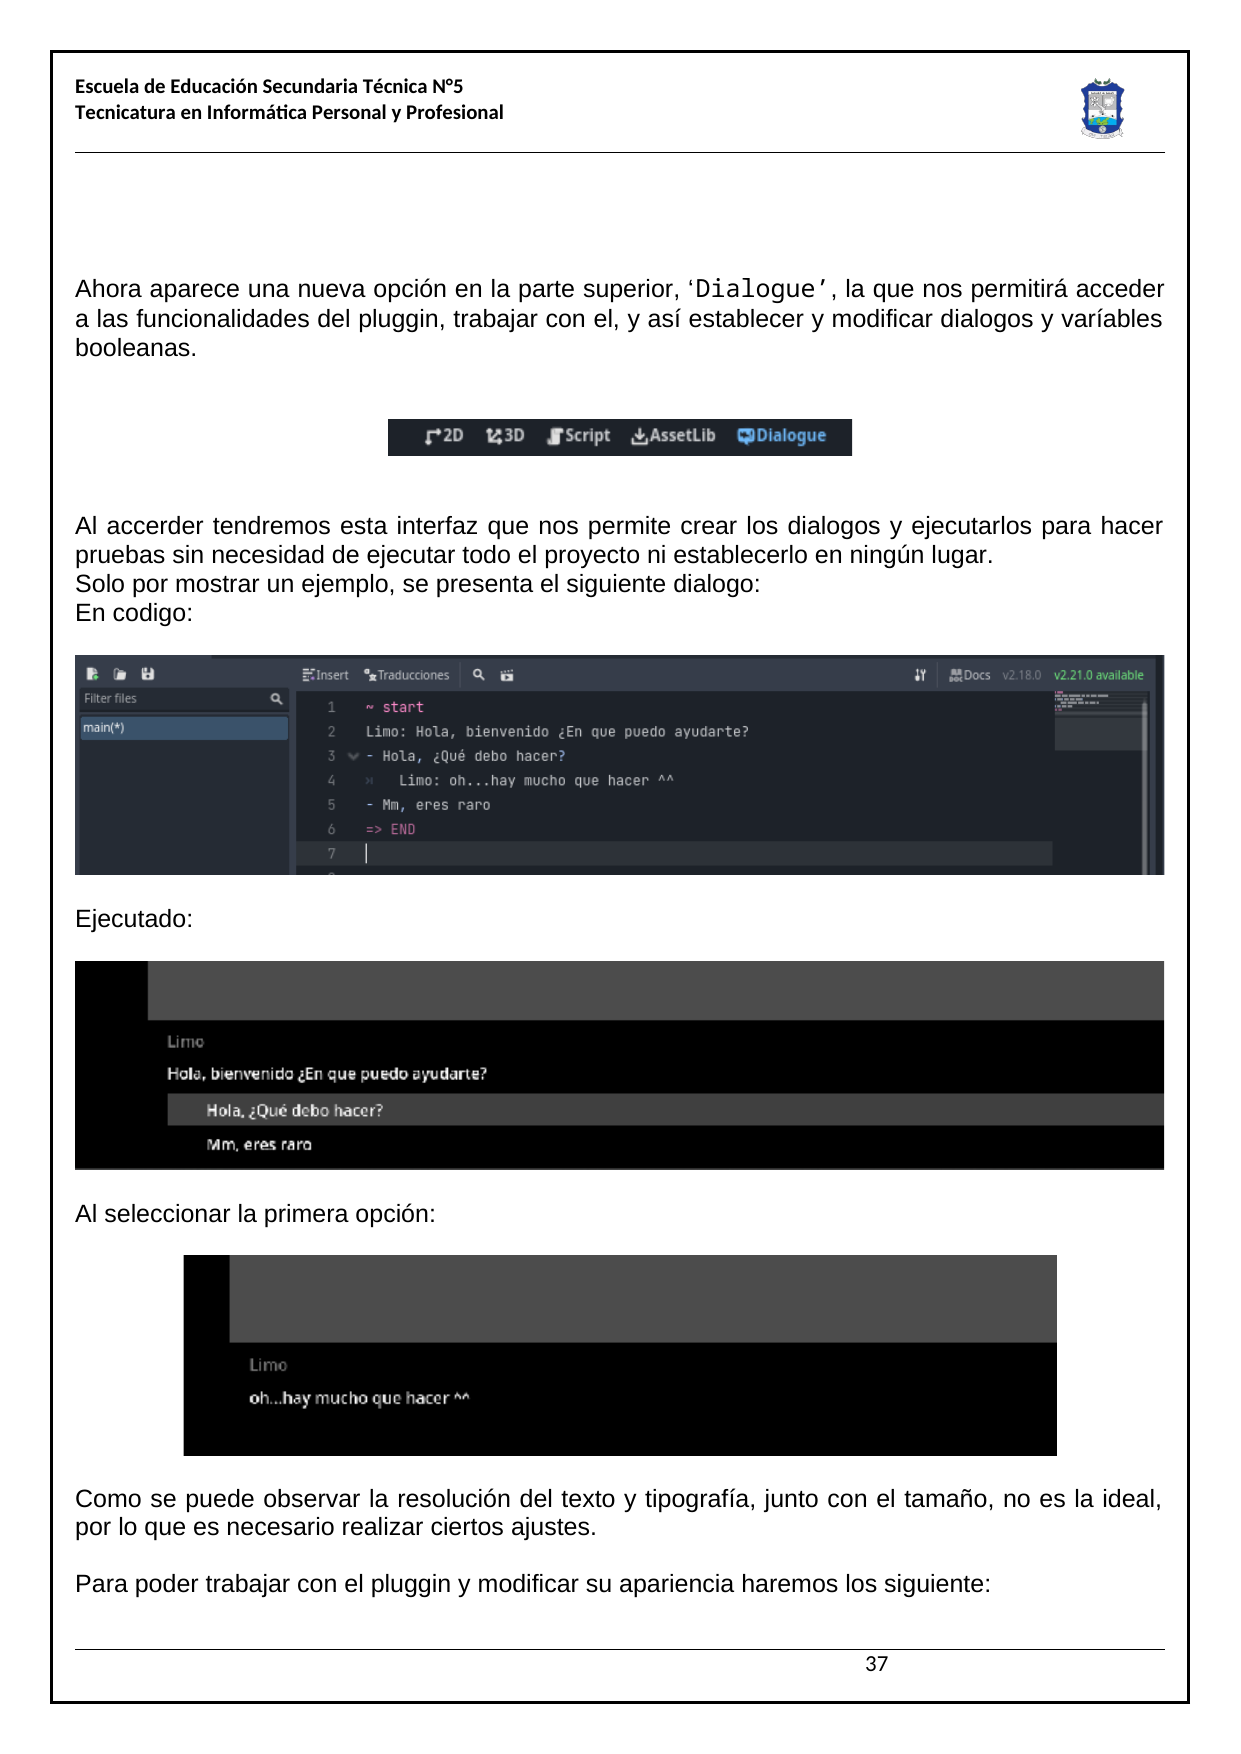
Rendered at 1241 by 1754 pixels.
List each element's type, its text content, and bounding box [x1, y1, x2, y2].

list Solo por mostrar un ejemplo, se presenta el siguiente dialogo: [75, 569, 1165, 597]
picture [75, 655, 1165, 875]
list Como se puede observar la resolución del texto y tipografía, junto con el tamaño, no es la ideal, por lo que es necesario realizar ciertos ajustes. [75, 1483, 1165, 1541]
list Para poder trabajar con el pluggin y modificar su apariencia haremos los siguiente: [75, 1569, 1165, 1598]
picture [1077, 77, 1128, 139]
list En codigo: [75, 597, 1165, 626]
list Ahora aparece una nueva opción en la parte superior, ‘Dialogue’, la que nos permitirá acceder a las funcionalidades del pluggin, trabajar con el, y así establecer y modificar dialogos y varíables booleanas. [75, 270, 1165, 362]
picture [388, 419, 853, 456]
list Ejecutado: [75, 904, 1165, 932]
list Al accerder tendremos esta interfaz que nos permite crear los dialogos y ejecutarlos para hacer pruebas sin necesidad de ejecutar todo el proyecto ni establecerlo en ningún lugar. [75, 511, 1165, 569]
picture [75, 961, 1165, 1170]
picture [183, 1255, 1057, 1456]
list Al seleccionar la primera opción: [75, 1199, 1165, 1227]
